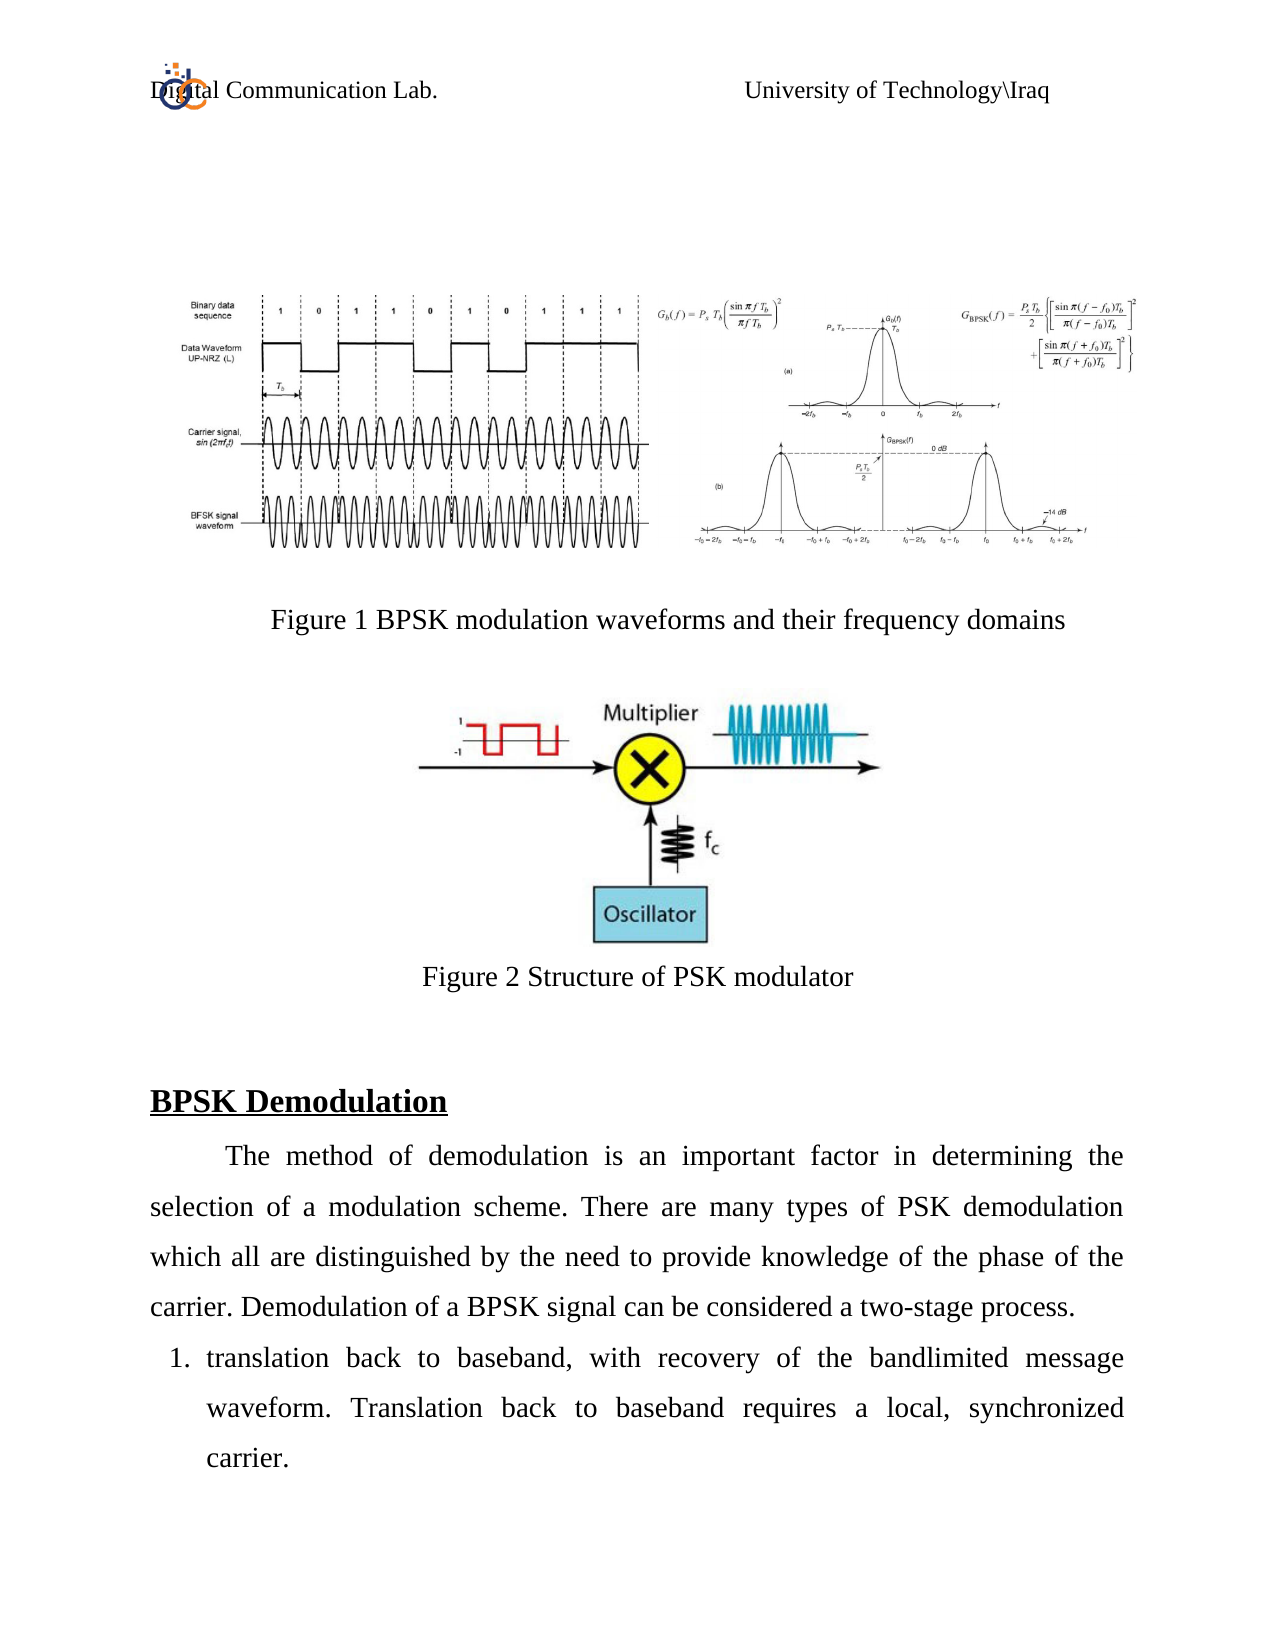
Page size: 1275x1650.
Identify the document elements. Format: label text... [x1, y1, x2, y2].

picture [171, 295, 649, 548]
picture [152, 58, 206, 112]
picture [656, 294, 1138, 548]
text BPSK Demodulation [150, 1081, 1125, 1119]
text The method of demodulation is an important factor in determining the selection of a modulation scheme. There are many types of PSK demodulation which all are distinguished by the need to provide knowledge of the phase of the carrier. Demodulation of a BPSK signal can be considered a two-stage process. [150, 1138, 1125, 1323]
picture [412, 688, 884, 947]
list translation back to baseband, with recovery of the bandlimited message waveform. Translation back to baseband requires a local, synchronized carrier. [169, 1340, 1125, 1474]
